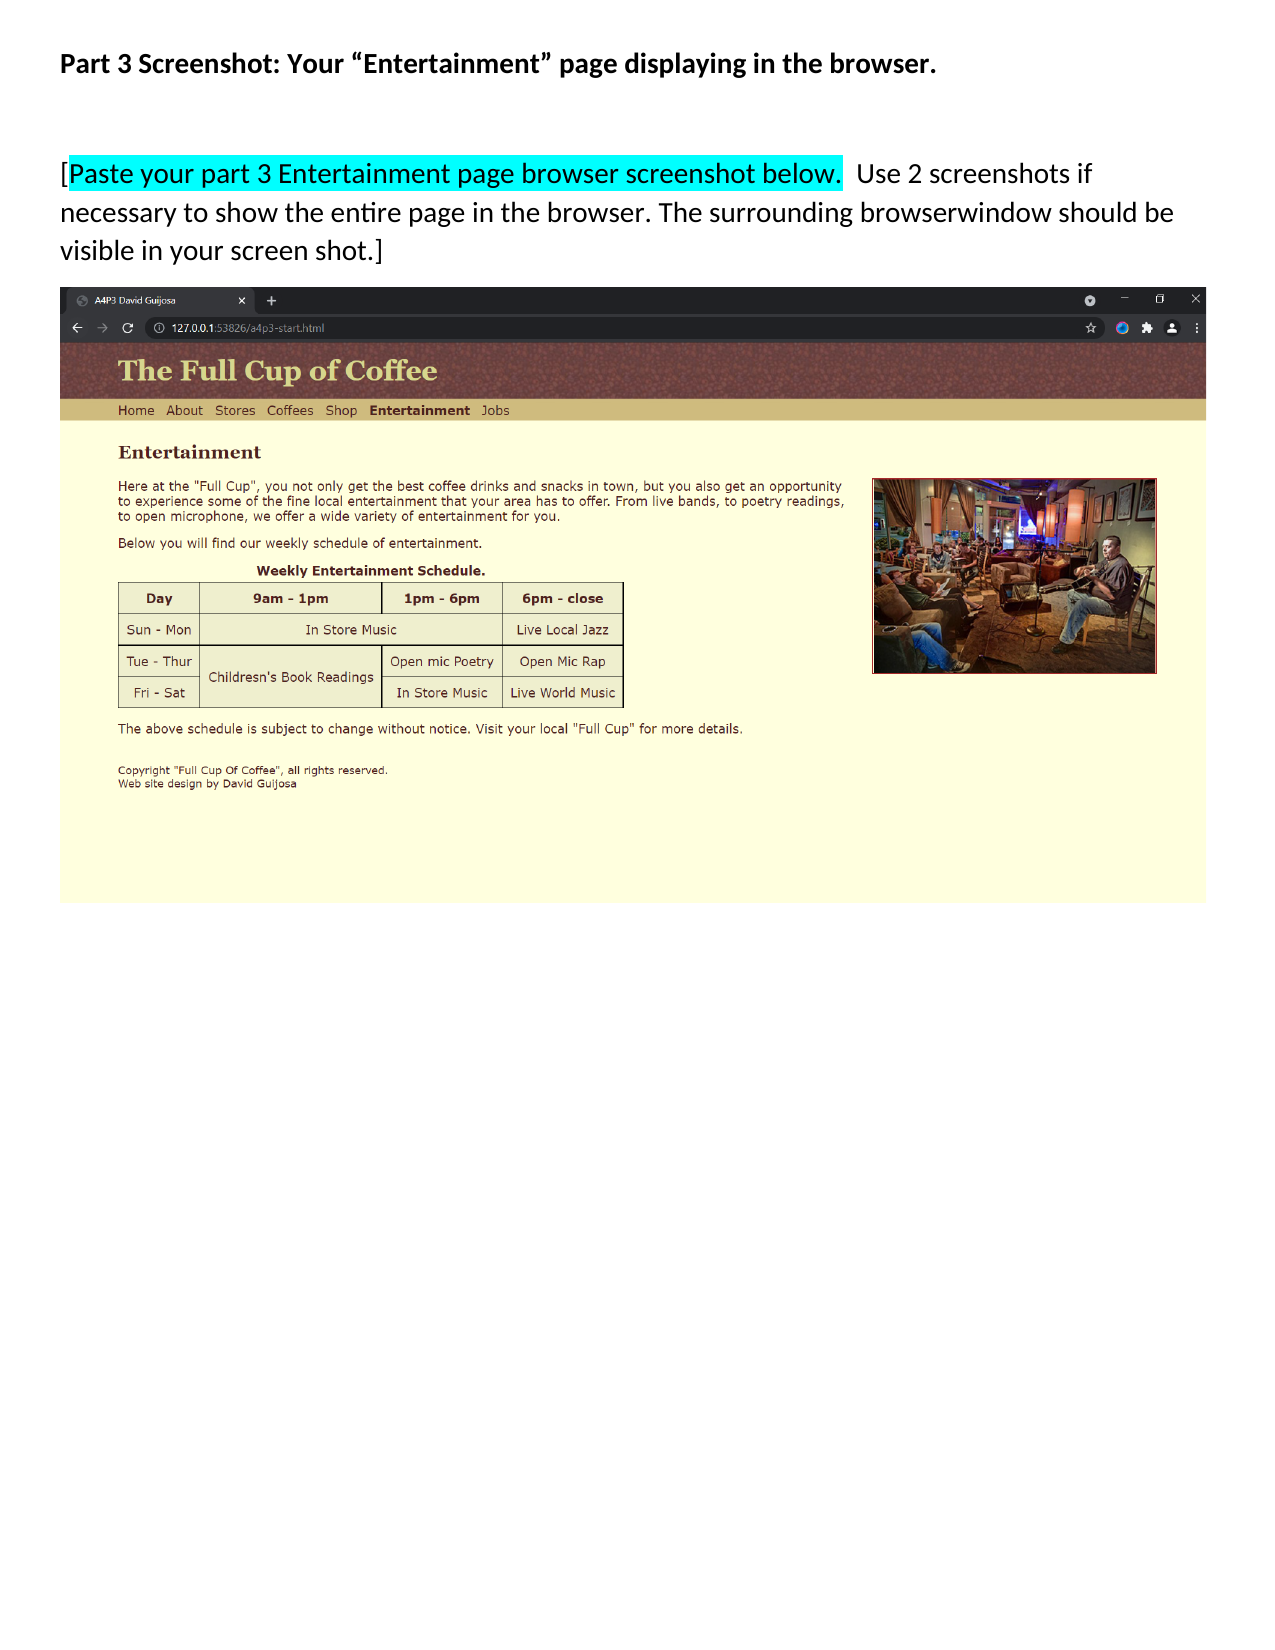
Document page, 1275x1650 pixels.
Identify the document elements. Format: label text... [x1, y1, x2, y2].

picture [60, 287, 1207, 903]
text Part 3 Screenshot: Your “Entertainment” page displaying in the browser. [60, 45, 1215, 81]
text [Paste your part 3 Entertainment page browser screenshot below. Use 2 screenshots if necessary to show the entire page in the browser. The surrounding browserwindow should be visible in your screen shot.] [60, 155, 1215, 268]
